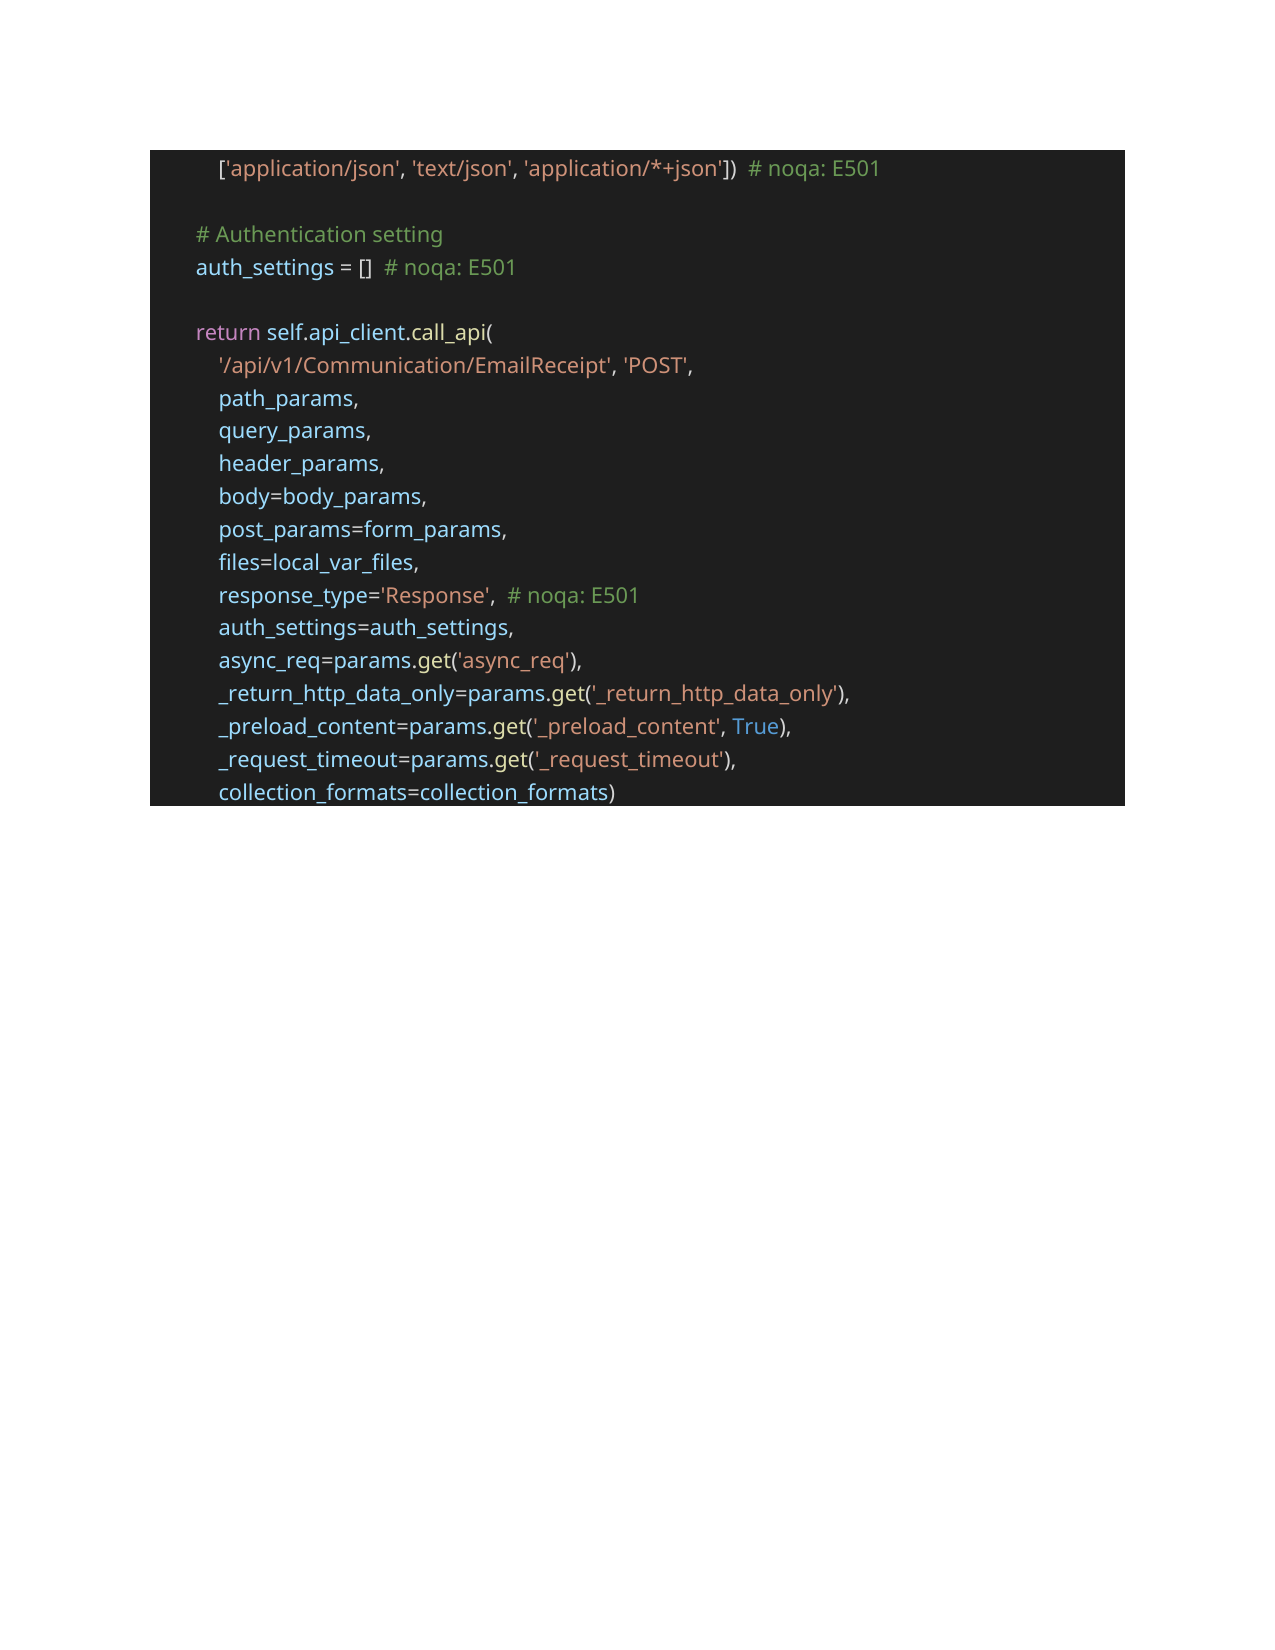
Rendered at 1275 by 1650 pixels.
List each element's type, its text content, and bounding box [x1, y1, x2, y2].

text async_req=params.get('async_req'), [150, 642, 1125, 675]
text # Authentication setting [150, 216, 1125, 248]
text _preload_content=params.get('_preload_content', True), [150, 708, 1125, 741]
text body=body_params, [150, 478, 1125, 511]
text post_params=form_params, [150, 511, 1125, 544]
text _request_timeout=params.get('_request_timeout'), [150, 741, 1125, 773]
text query_params, [150, 412, 1125, 445]
text header_params, [150, 445, 1125, 478]
text auth_settings=auth_settings, [150, 609, 1125, 642]
text '/api/v1/Communication/EmailReceipt', 'POST', [150, 347, 1125, 380]
text path_params, [150, 380, 1125, 412]
text ['application/json', 'text/json', 'application/*+json']) # noqa: E501 [150, 150, 1125, 183]
text collection_formats=collection_formats) [150, 773, 1125, 806]
text auth_settings = [] # noqa: E501 [150, 248, 1125, 281]
text files=local_var_files, [150, 544, 1125, 577]
text response_type='Response', # noqa: E501 [150, 577, 1125, 609]
text _return_http_data_only=params.get('_return_http_data_only'), [150, 675, 1125, 708]
text return self.api_client.call_api( [150, 314, 1125, 347]
